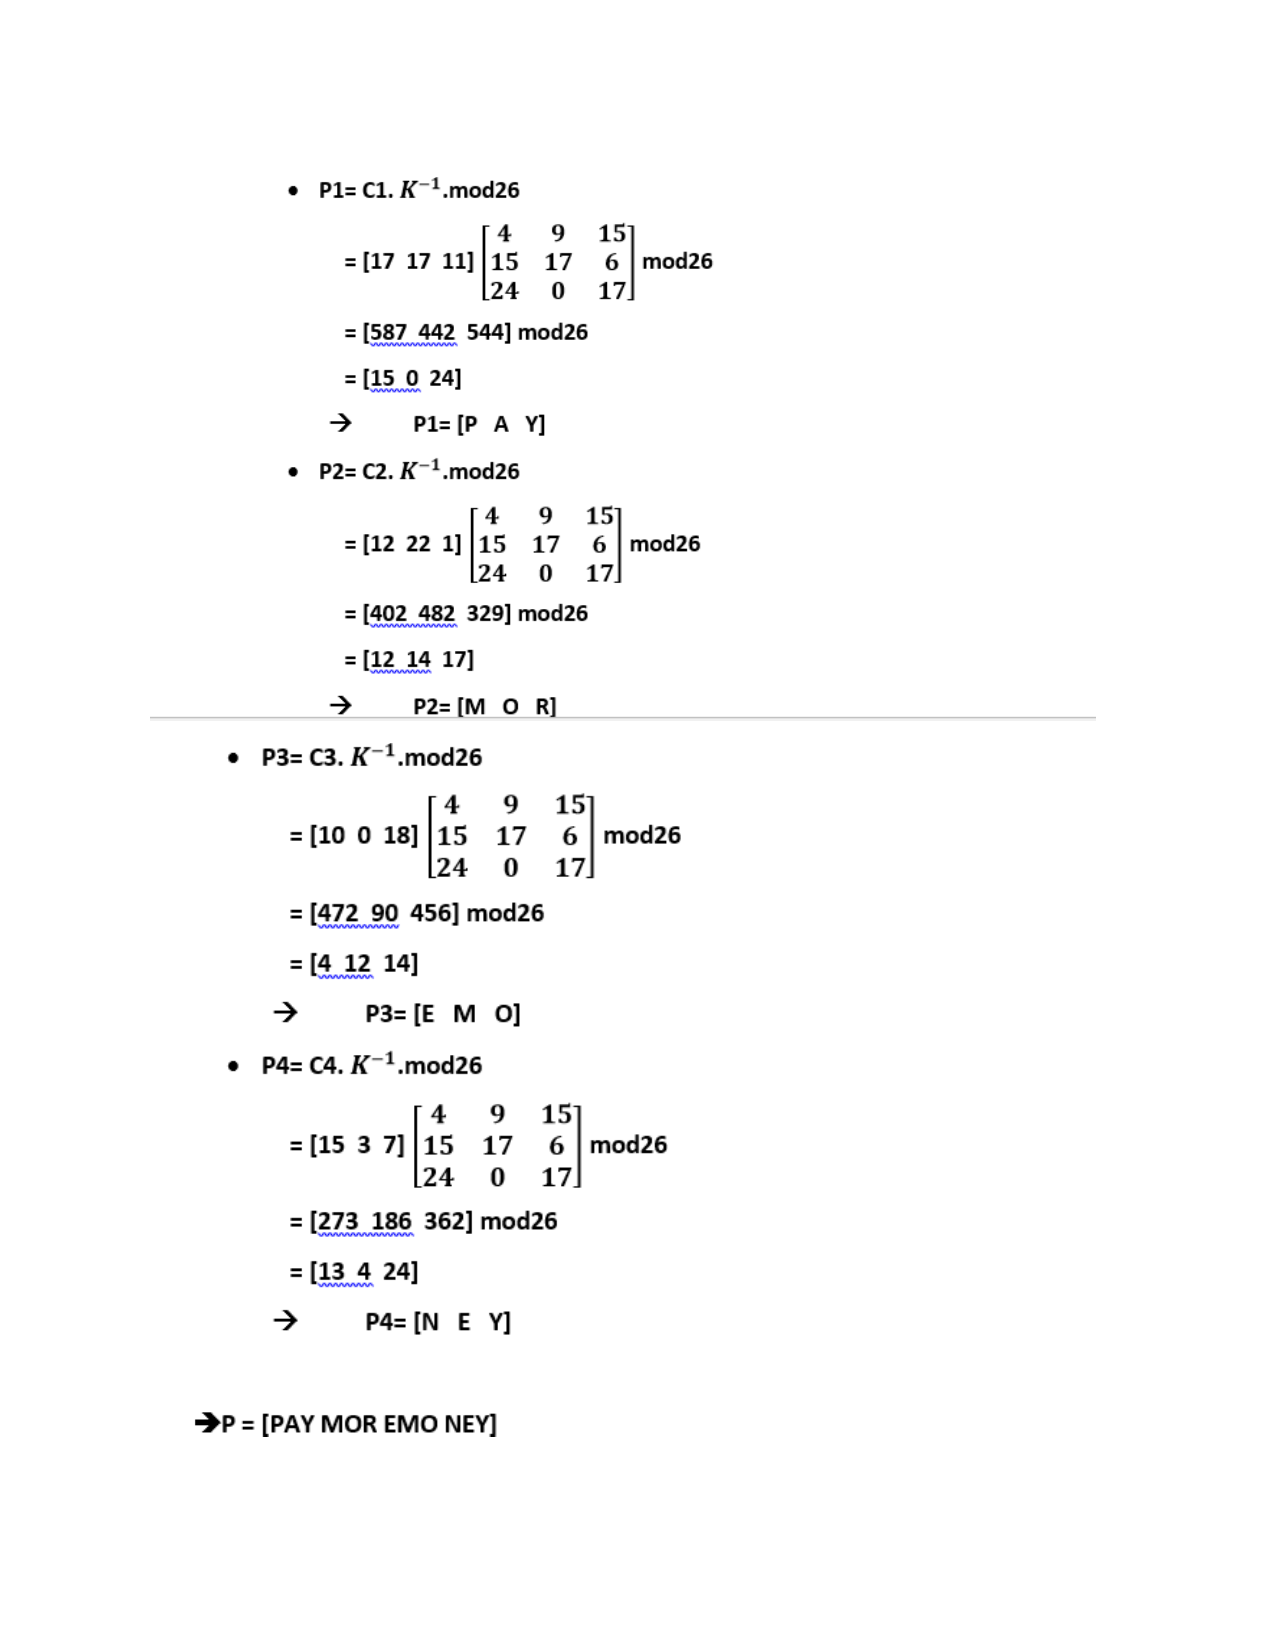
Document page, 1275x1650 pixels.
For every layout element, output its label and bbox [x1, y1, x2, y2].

picture [150, 177, 1096, 721]
picture [194, 743, 681, 1437]
